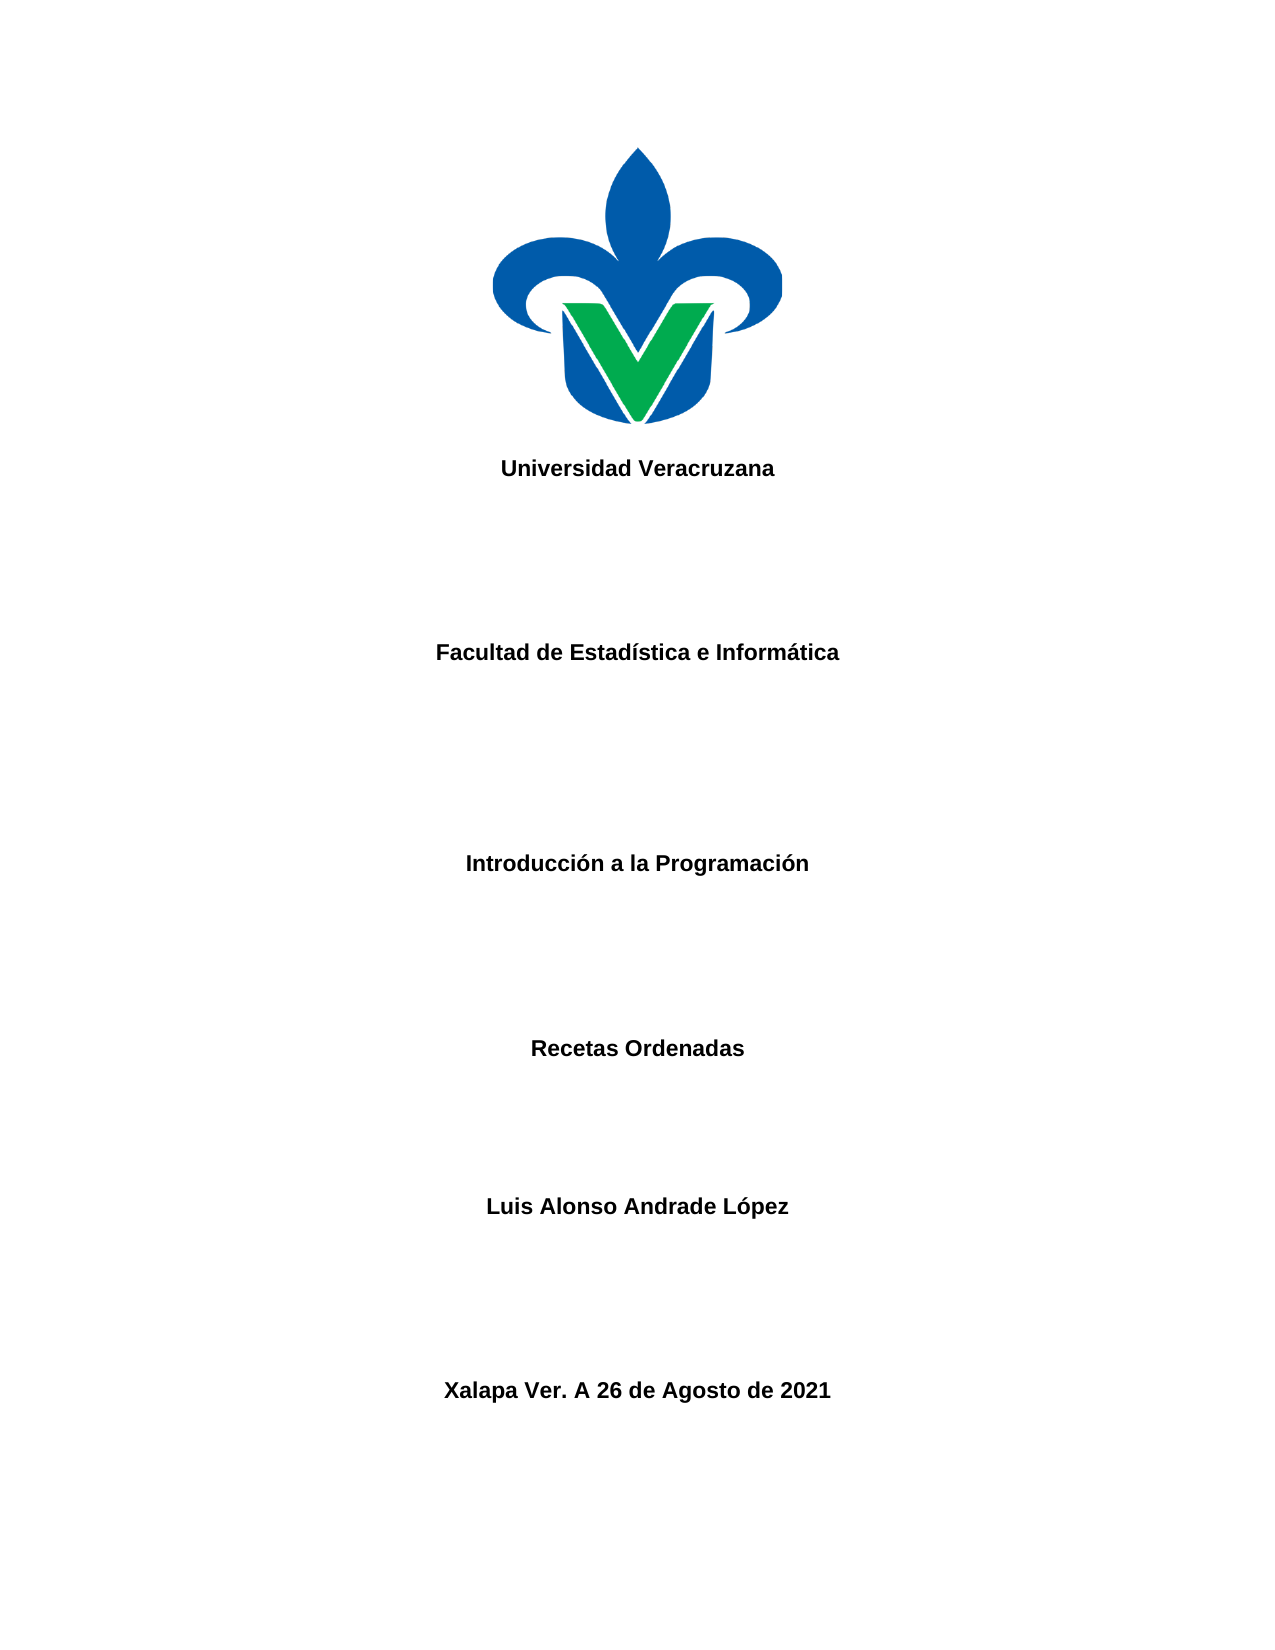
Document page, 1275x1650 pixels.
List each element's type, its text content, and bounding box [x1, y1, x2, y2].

text Universidad Veracruzana [177, 455, 1098, 481]
text Luis Alonso Andrade López [177, 1193, 1098, 1219]
text Recetas Ordenadas [177, 1035, 1098, 1061]
text Xalapa Ver. A 26 de Agosto de 2021 [177, 1377, 1098, 1404]
text Facultad de Estadística e Informática [177, 639, 1098, 666]
text Introducción a la Programación [177, 850, 1098, 877]
picture [492, 147, 783, 424]
